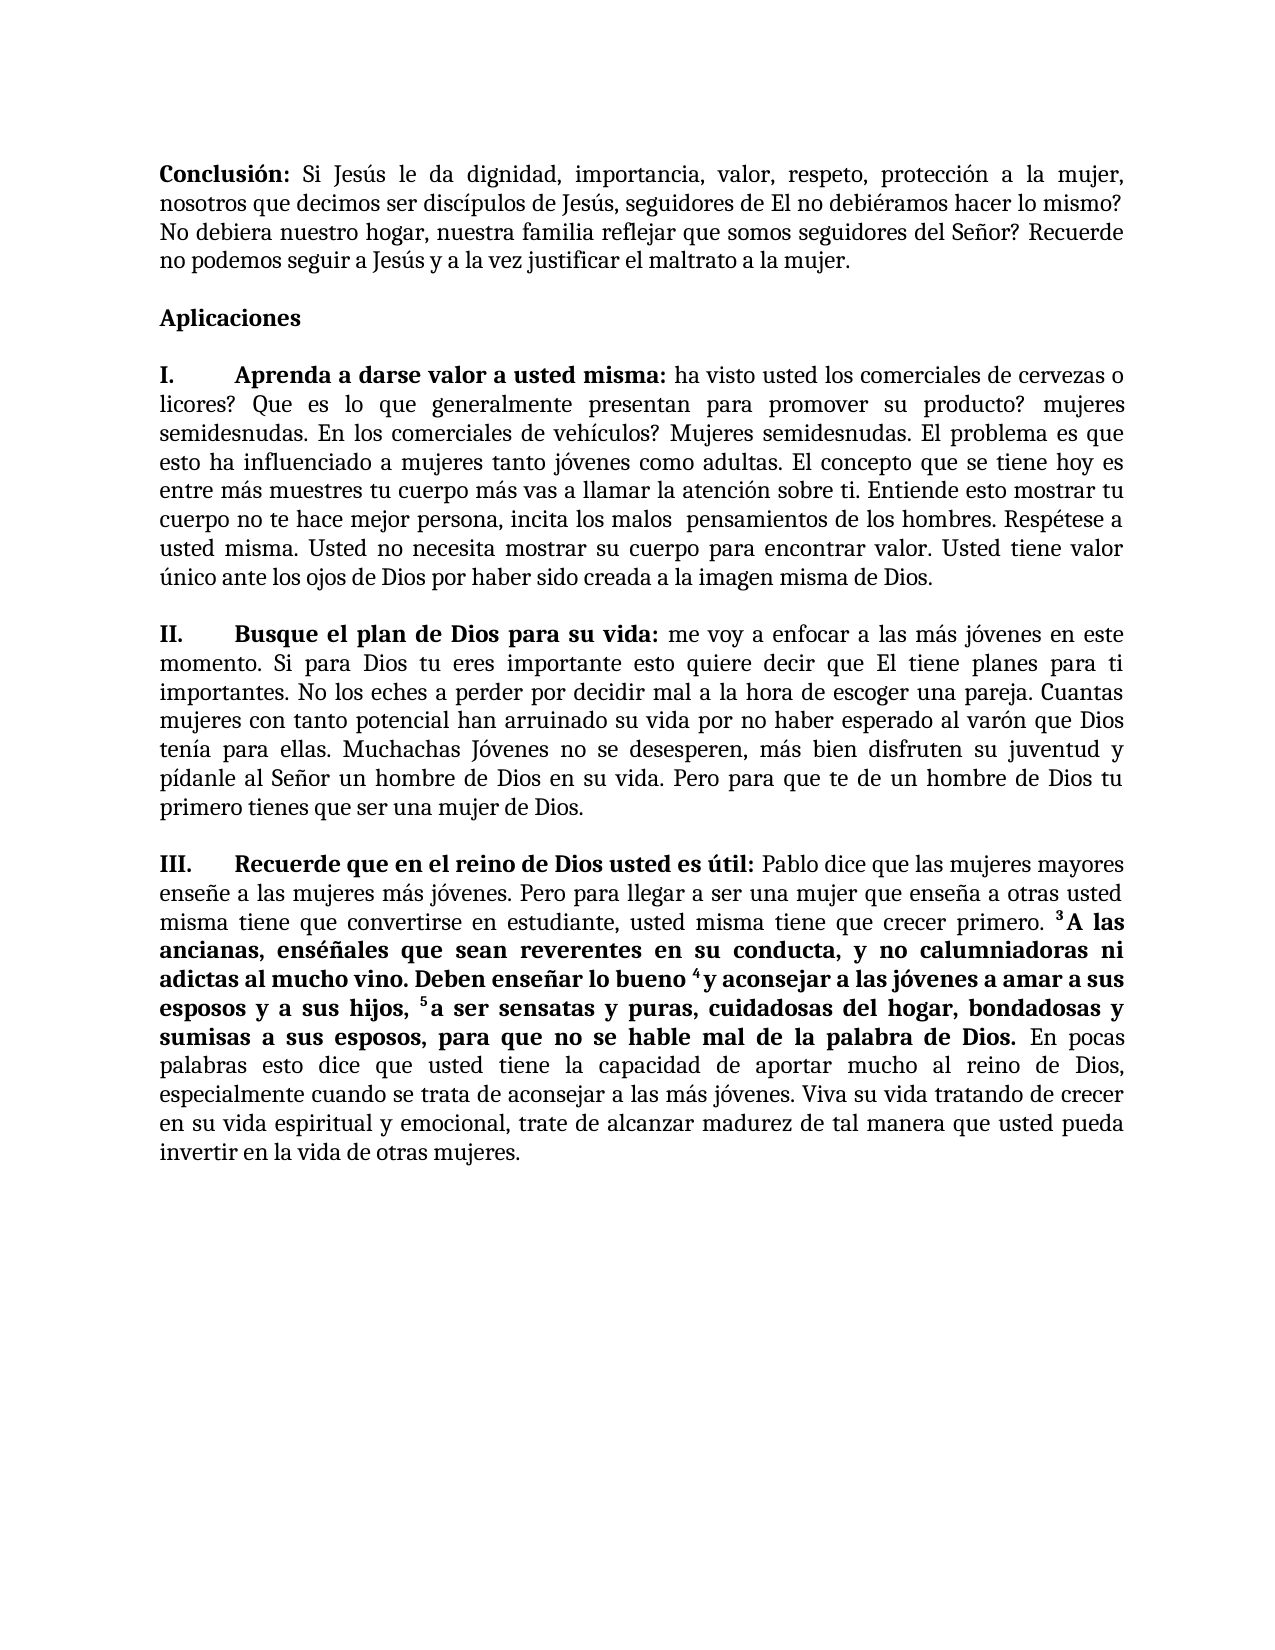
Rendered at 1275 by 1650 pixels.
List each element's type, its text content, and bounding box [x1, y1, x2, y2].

text II. Busque el plan de Dios para su vida: me voy a enfocar a las más jóvenes en este momento. Si para Dios tu eres importante esto quiere decir que El tiene planes para ti importantes. No los eches a perder por decidir mal a la hora de escoger una pareja. Cuantas mujeres con tanto potencial han arruinado su vida por no haber esperado al varón que Dios tenía para ellas. Muchachas Jóvenes no se desesperen, más bien disfruten su juventud y pídanle al Señor un hombre de Dios en su vida. Pero para que te de un hombre de Dios tu primero tienes que ser una mujer de Dios. [159, 620, 1125, 821]
text Aplicaciones [159, 304, 1125, 332]
text I. Aprenda a darse valor a usted misma: ha visto usted los comerciales de cervezas o licores? Que es lo que generalmente presentan para promover su producto? mujeres semidesnudas. En los comerciales de vehículos? Mujeres semidesnudas. El problema es que esto ha influenciado a mujeres tanto jóvenes como adultas. El concepto que se tiene hoy es entre más muestres tu cuerpo más vas a llamar la atención sobre ti. Entiende esto mostrar tu cuerpo no te hace mejor persona, incita los malos pensamientos de los hombres. Respétese a usted misma. Usted no necesita mostrar su cuerpo para encontrar valor. Usted tiene valor único ante los ojos de Dios por haber sido creada a la imagen misma de Dios. [159, 361, 1125, 591]
text III. Recuerde que en el reino de Dios usted es útil: Pablo dice que las mujeres mayores enseñe a las mujeres más jóvenes. Pero para llegar a ser una mujer que enseña a otras usted misma tiene que convertirse en estudiante, usted misma tiene que crecer primero. 3 A las ancianas, enséñales que sean reverentes en su conducta, y no calumniadoras ni adictas al mucho vino. Deben enseñar lo bueno 4 y aconsejar a las jóvenes a amar a sus esposos y a sus hijos, 5 a ser sensatas y puras, cuidadosas del hogar, bondadosas y sumisas a sus esposos, para que no se hable mal de la palabra de Dios. En pocas palabras esto dice que usted tiene la capacidad de aportar mucho al reino de Dios, especialmente cuando se trata de aconsejar a las más jóvenes. Viva su vida tratando de crecer en su vida espiritual y emocional, trate de alcanzar madurez de tal manera que usted pueda invertir en la vida de otras mujeres. [159, 850, 1125, 1166]
text Conclusión: Si Jesús le da dignidad, importancia, valor, respeto, protección a la mujer, nosotros que decimos ser discípulos de Jesús, seguidores de El no debiéramos hacer lo mismo? No debiera nuestro hogar, nuestra familia reflejar que somos seguidores del Señor? Recuerde no podemos seguir a Jesús y a la vez justificar el maltrato a la mujer. [159, 160, 1125, 275]
